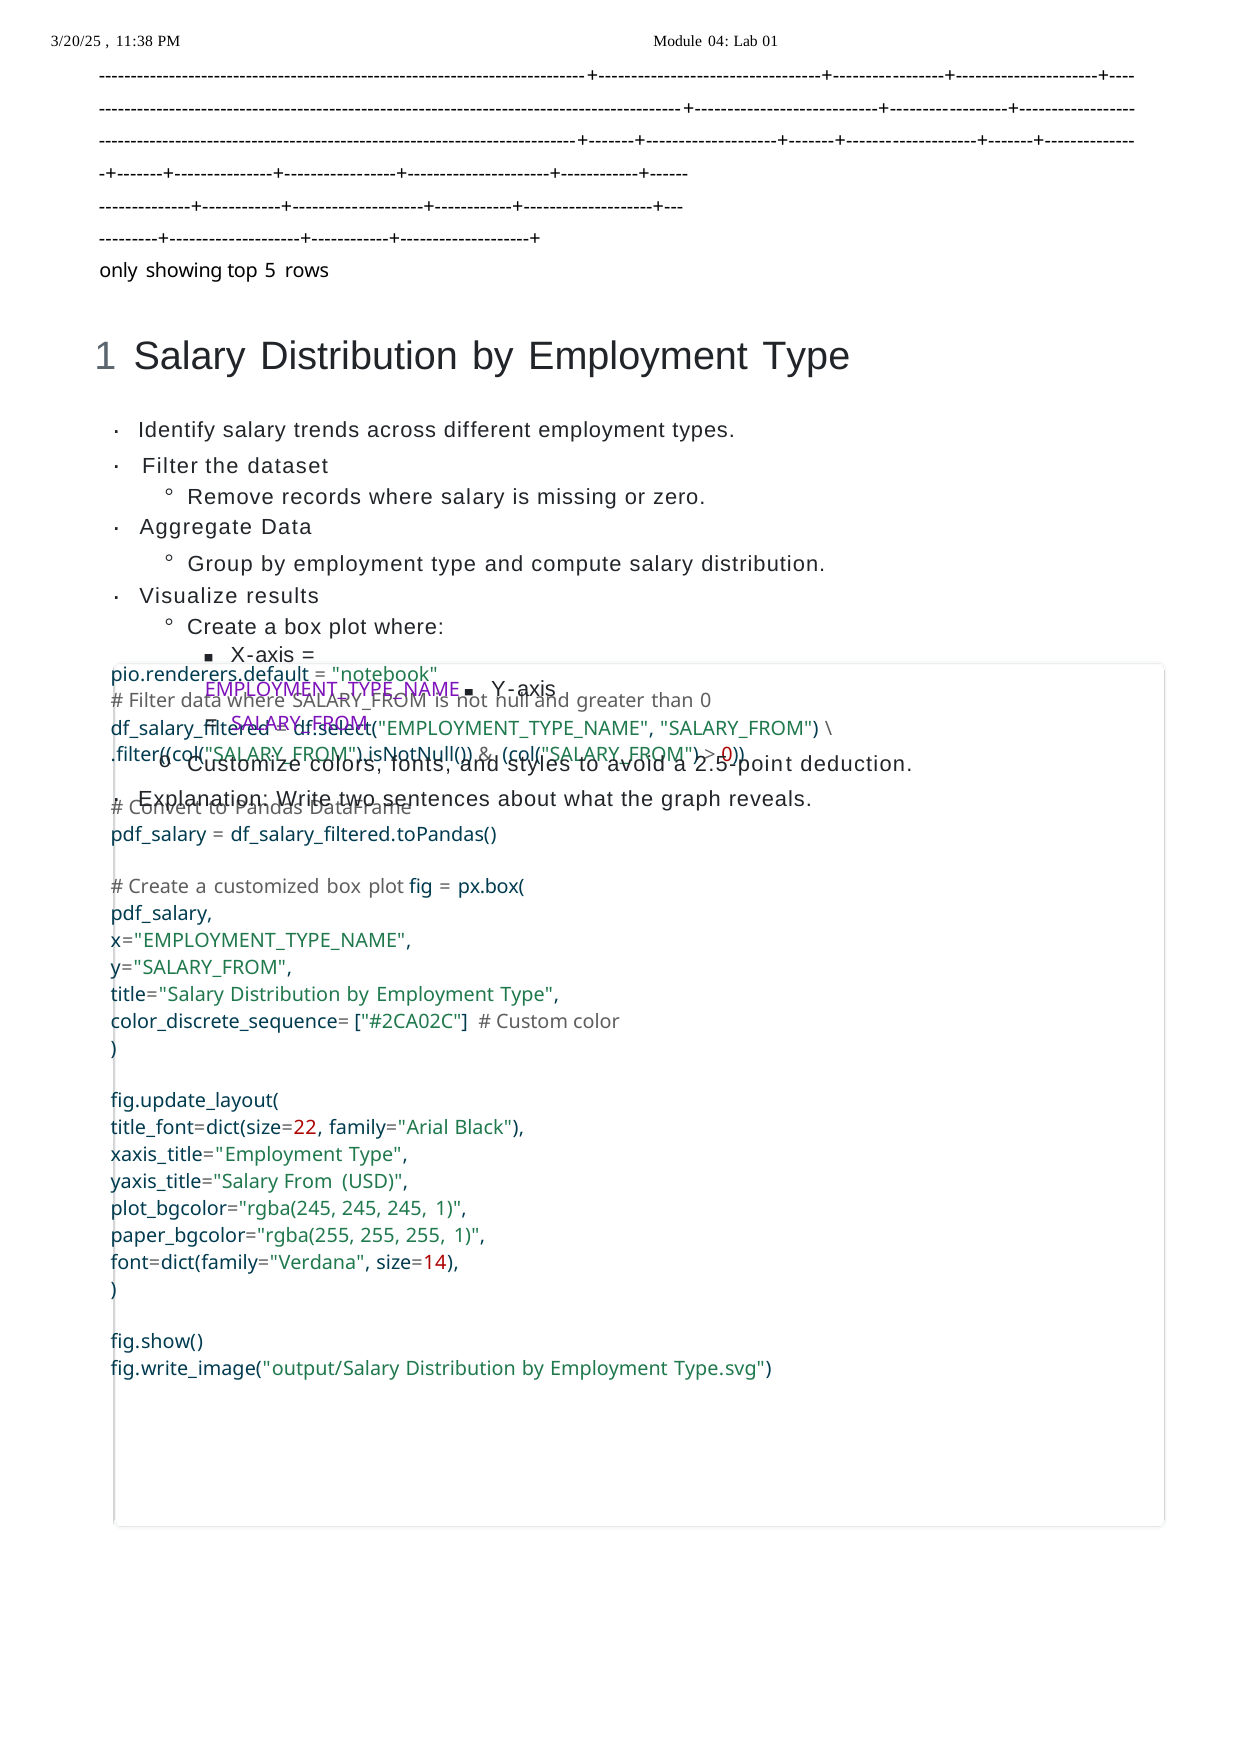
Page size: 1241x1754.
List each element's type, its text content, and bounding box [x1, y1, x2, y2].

text o Customize colors, fonts, and styles to avoid a 2.5-point deduction. . Explanation: Write two sentences about what the graph reveals. [112, 749, 914, 812]
text 1 Salary Distribution by Employment Type [94, 336, 1190, 384]
text 。 Remove records where salary is missing or zero. . Aggregate Data [112, 482, 707, 540]
text 。 Create a box plot where: [158, 612, 1190, 639]
text -+-------+---------------+-----------------+----------------------+------------+------ [99, 166, 1190, 185]
text only showing top 5 rows [99, 259, 1190, 282]
picture [464, 689, 473, 697]
text 3/20/25 , 11:38 PM Module 04: Lab 01 [51, 35, 1190, 50]
text X-axis = EMPLOYMENT_TYPE_NAME Y-axis = SALARY_FROM [204, 642, 573, 736]
text 。 Group by employment type and compute salary distribution. . Visualize results [112, 547, 827, 610]
picture [110, 654, 1168, 1530]
text --------------+------------+--------------------+------------+--------------------+--- [99, 198, 1190, 217]
text . Identify salary trends across different employment types. . Filter the dataset [112, 410, 737, 479]
text ---------+--------------------+------------+--------------------+ [99, 230, 1190, 249]
